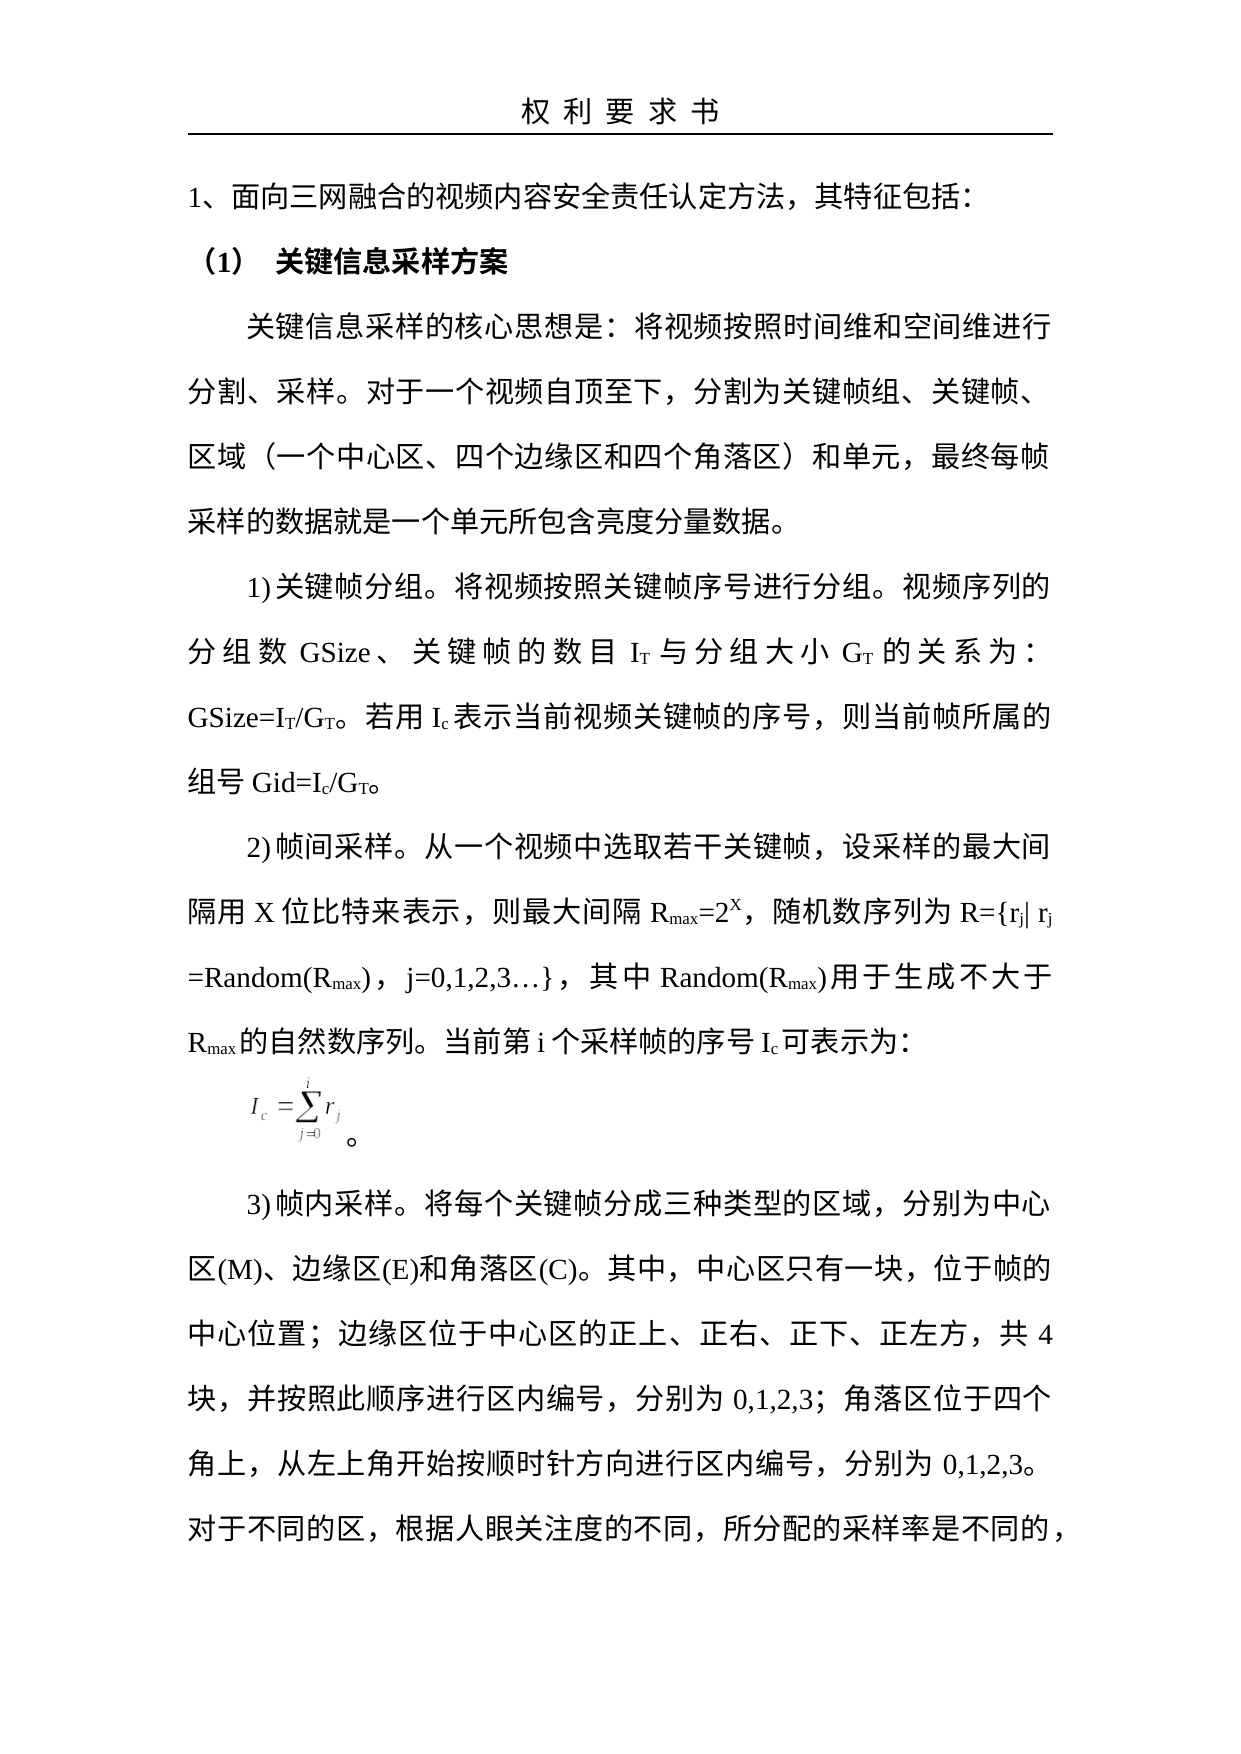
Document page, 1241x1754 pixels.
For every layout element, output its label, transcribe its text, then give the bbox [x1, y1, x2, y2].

text 。 [246, 1072, 1053, 1169]
list 帧间采样。从一个视频中选取若干关键帧，设采样的最大间隔用X位比特来表示，则最大间隔Rmax=2X，随机数序列为R={rj| rj =Random(Rmax)，j=0,1,2,3…}，其中Random(Rmax)用于生成不大于Rmax的自然数序列。当前第i个采样帧的序号Ic可表示为： [187, 812, 1053, 1072]
text 1、面向三网融合的视频内容安全责任认定方法，其特征包括： [187, 162, 1053, 227]
text 关键信息采样的核心思想是：将视频按照时间维和空间维进行分割、采样。对于一个视频自顶至下，分割为关键帧组、关键帧、区域（一个中心区、四个边缘区和四个角落区）和单元，最终每帧采样的数据就是一个单元所包含亮度分量数据。 [187, 292, 1053, 552]
list 关键信息采样方案 [187, 227, 1053, 292]
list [187, 1169, 1053, 1559]
list 关键帧分组。将视频按照关键帧序号进行分组。视频序列的分组数GSize、关键帧的数目IT与分组大小GT的关系为：GSize=IT/GT。若用Ic表示当前视频关键帧的序号，则当前帧所属的组号Gid=Ic/GT。 [187, 552, 1053, 812]
